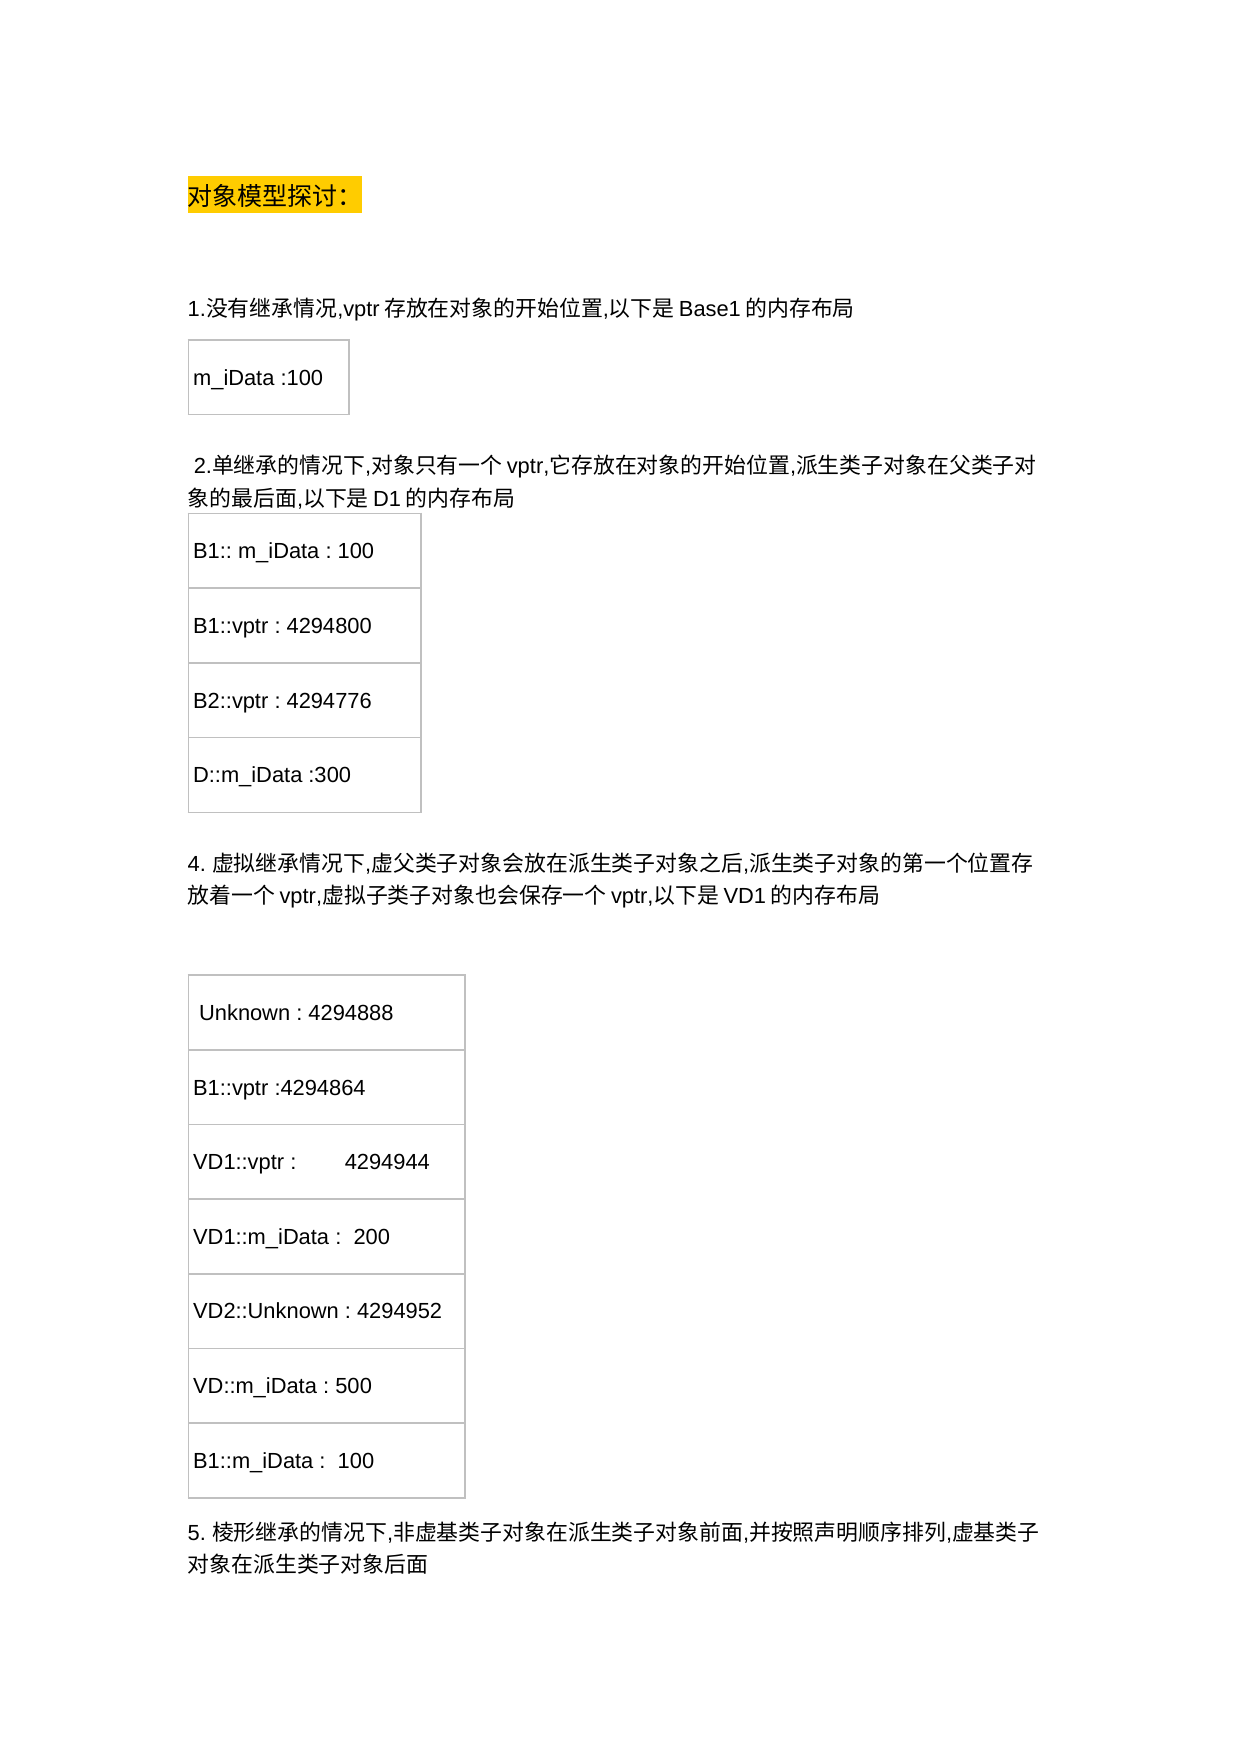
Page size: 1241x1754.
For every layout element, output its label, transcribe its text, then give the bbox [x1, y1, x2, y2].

text 5. 棱形继承的情况下,非虚基类子对象在派生类子对象前面,并按照声明顺序排列,虚基类子对象在派生类子对象后面 [187, 1514, 1053, 1579]
table_cell B1::vptr :4294864 [189, 1051, 464, 1123]
table_cell VD1::m_iData : 200 [189, 1200, 464, 1273]
table_cell VD2::Unknown : 4294952 [189, 1275, 464, 1348]
text 对象模型探讨： [187, 162, 1053, 227]
table_cell B2::vptr : 4294776 [189, 664, 420, 737]
text 2.单继承的情况下,对象只有一个vptr,它存放在对象的开始位置,派生类子对象在父类子对象的最后面,以下是D1的内存布局 [187, 415, 1053, 513]
table_header B1:: m_iData : 100 [189, 514, 420, 587]
text 4. 虚拟继承情况下,虚父类子对象会放在派生类子对象之后,派生类子对象的第一个位置存放着一个vptr,虚拟子类子对象也会保存一个vptr,以下是VD1的内存布局 [187, 813, 1053, 910]
table_cell D::m_iData :300 [189, 738, 420, 811]
text 1.没有继承情况,vptr存放在对象的开始位置,以下是Base1的内存布局 [187, 291, 1053, 323]
table_cell VD1::vptr : 4294944 [189, 1125, 464, 1198]
table_header m_iData :100 [189, 341, 348, 413]
table_cell B1::vptr : 4294800 [189, 589, 420, 662]
table_header Unknown : 4294888 [189, 976, 464, 1049]
table_cell B1::m_iData : 100 [189, 1424, 464, 1497]
table_cell VD::m_iData : 500 [189, 1349, 464, 1422]
